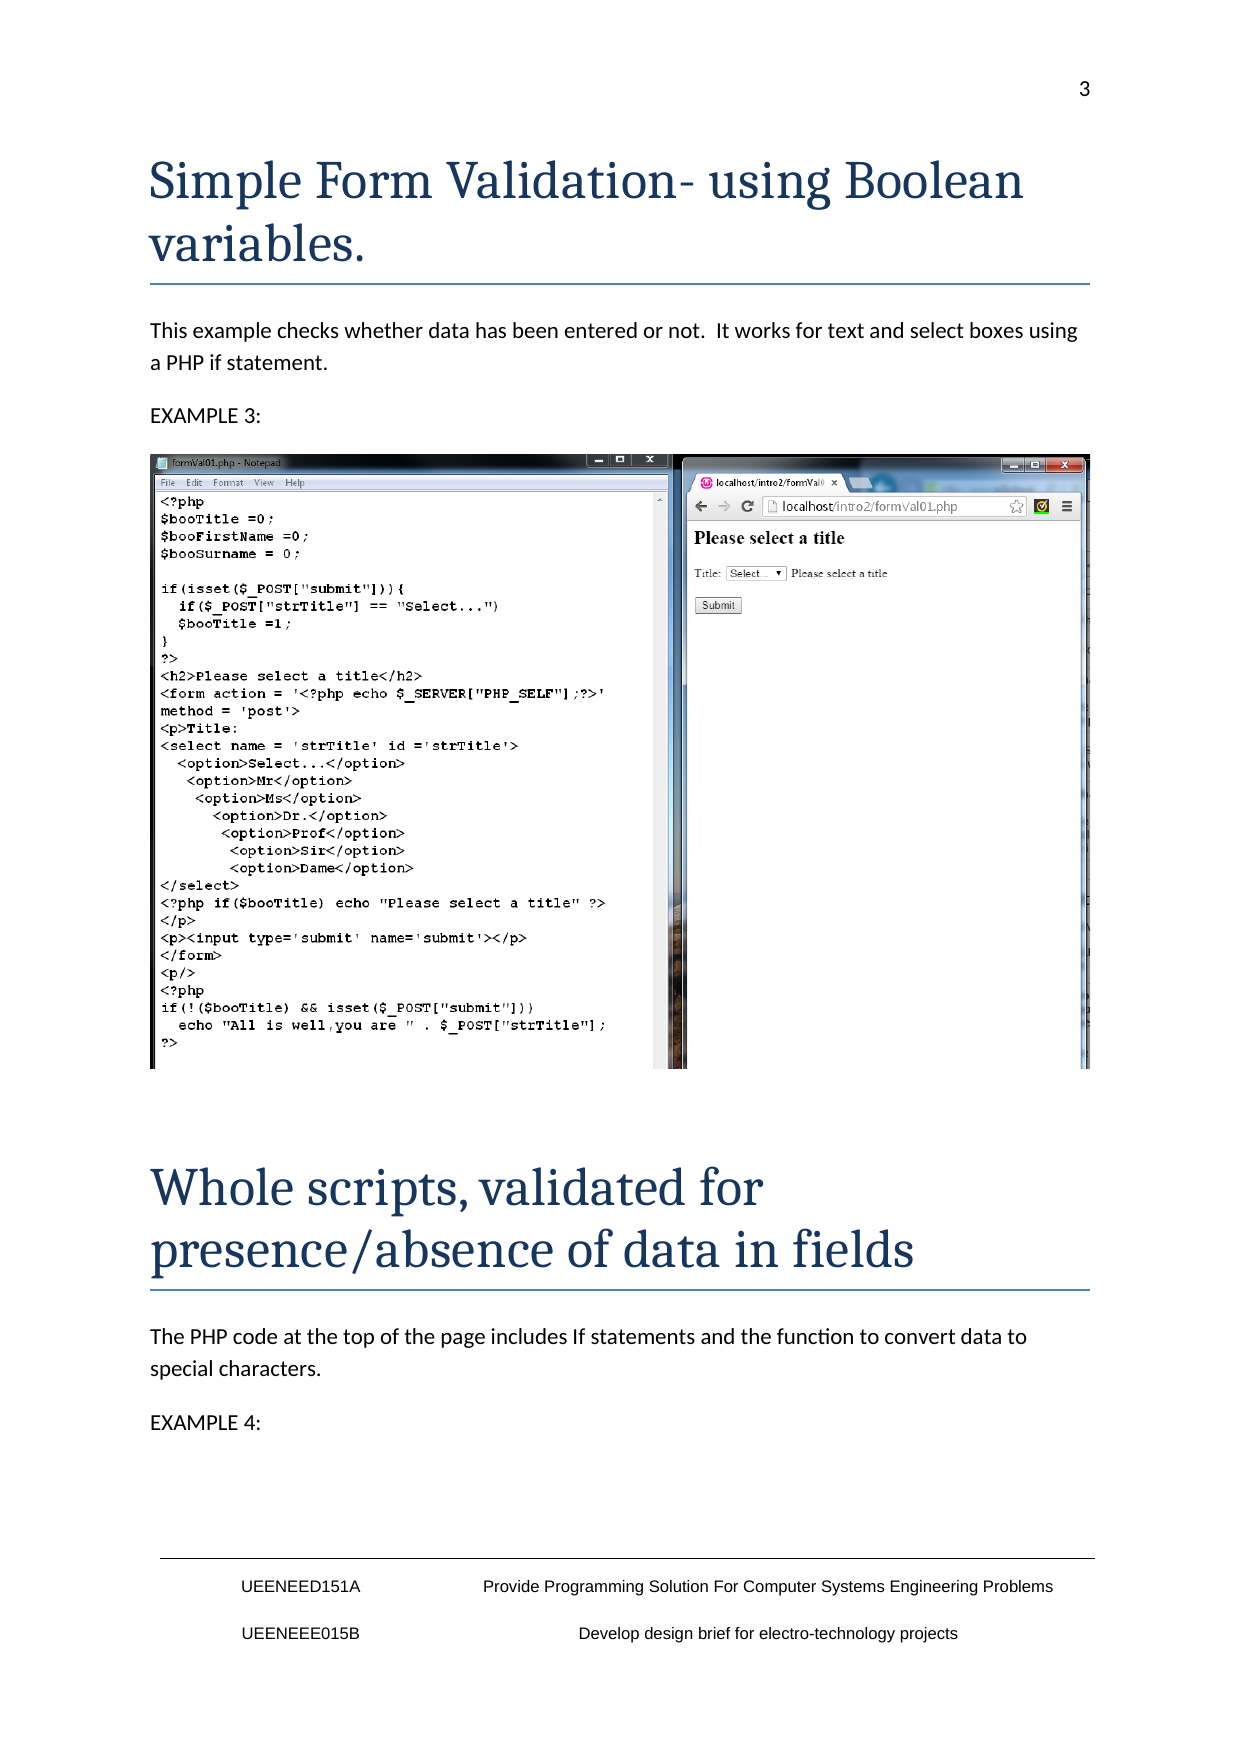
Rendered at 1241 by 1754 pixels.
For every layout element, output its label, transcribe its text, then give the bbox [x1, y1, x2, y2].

text This example checks whether data has been entered or not. It works for text and select boxes using a PHP if statement. [150, 316, 1090, 376]
text EXAMPLE 4: [150, 1408, 1090, 1436]
title Whole scripts, validated for presence/absence of data in fields [150, 1156, 1090, 1289]
text The PHP code at the top of the page includes If statements and the function to convert data to special characters. [150, 1322, 1090, 1383]
title Simple Form Validation- using Boolean variables. [150, 150, 1090, 283]
text EXAMPLE 3: [150, 401, 1090, 429]
picture [150, 454, 1091, 1069]
